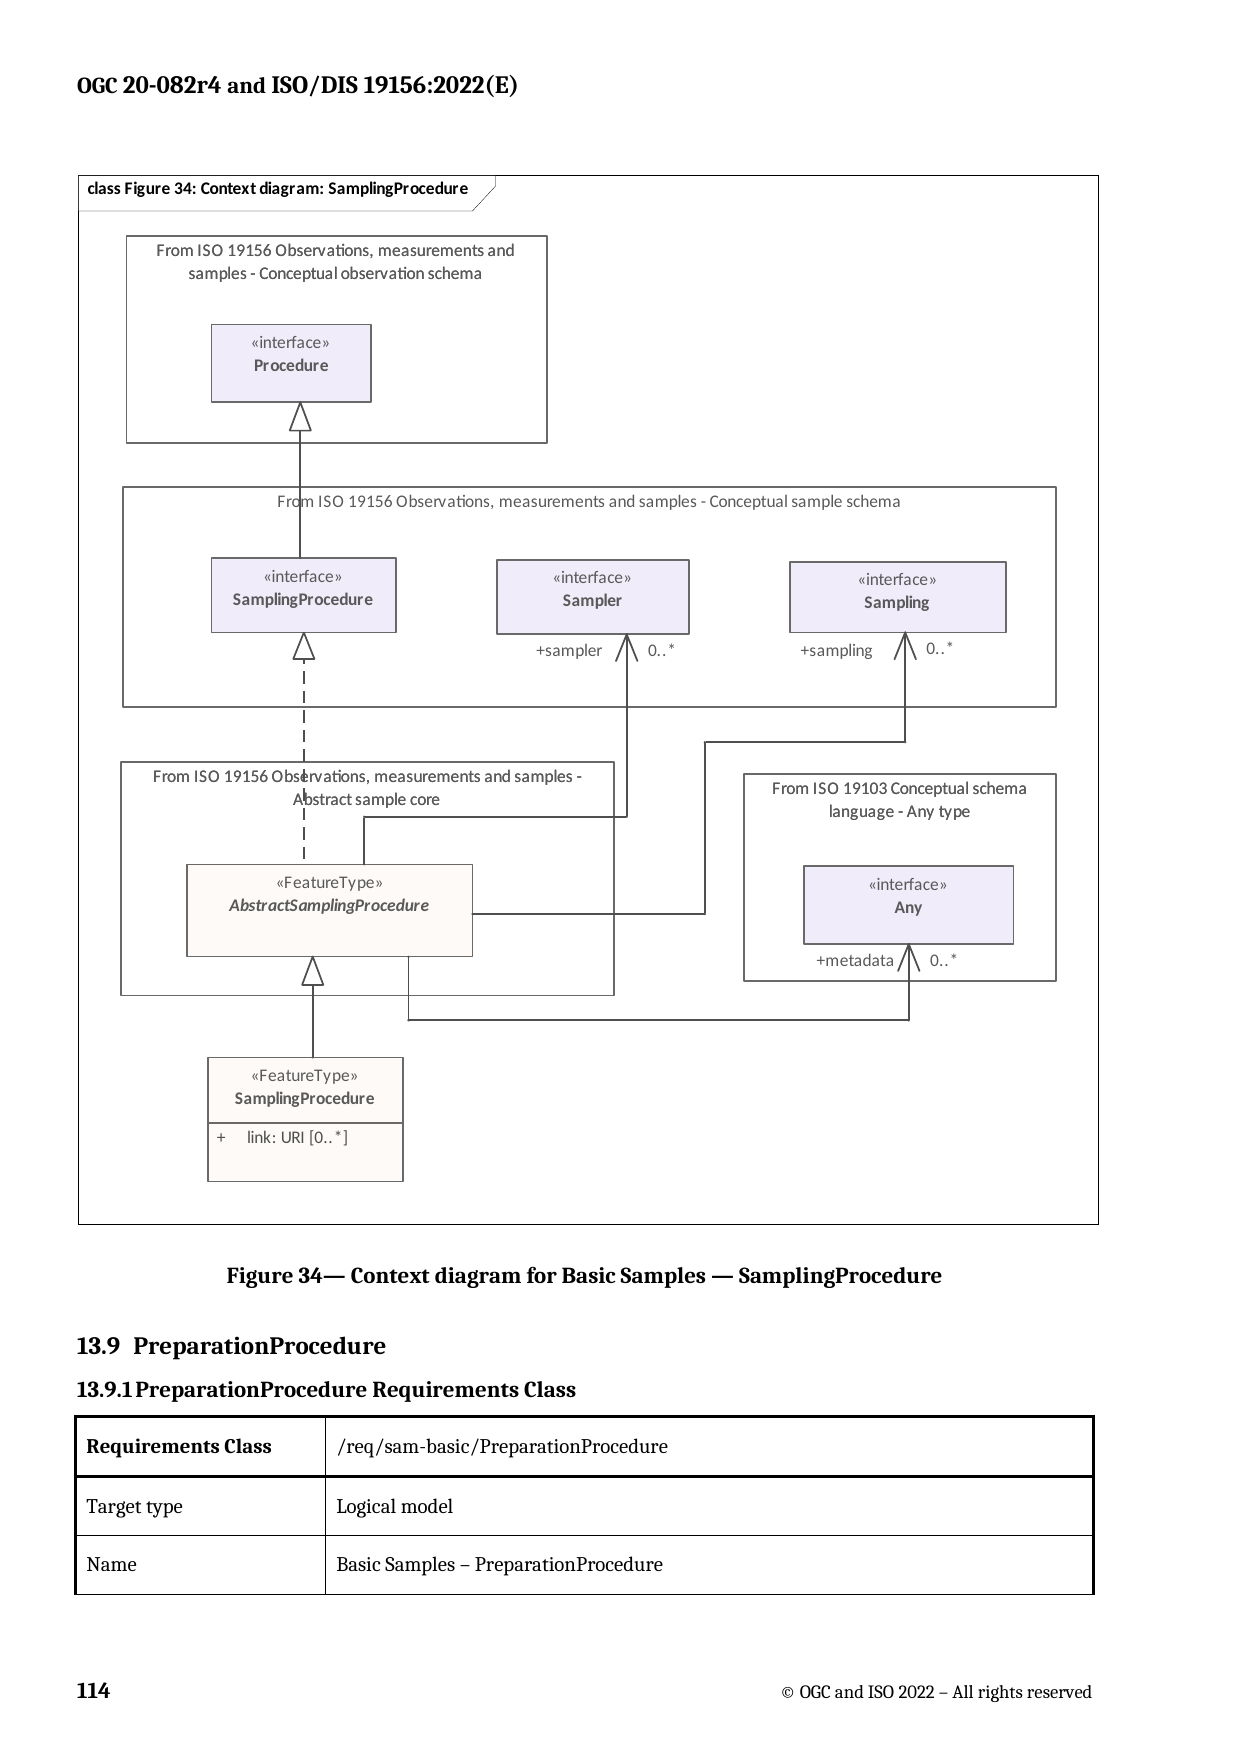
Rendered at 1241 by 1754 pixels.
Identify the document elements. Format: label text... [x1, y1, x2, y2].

subtitle PreparationProcedure Requirements Class [77, 1378, 1092, 1402]
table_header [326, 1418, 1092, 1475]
subtitle PreparationProcedure [77, 1333, 1092, 1359]
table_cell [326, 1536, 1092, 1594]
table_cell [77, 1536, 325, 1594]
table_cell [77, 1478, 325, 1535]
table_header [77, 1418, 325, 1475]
title Figure 34— Context diagram for Basic Samples — SamplingProcedure [77, 1263, 1092, 1289]
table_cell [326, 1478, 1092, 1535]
